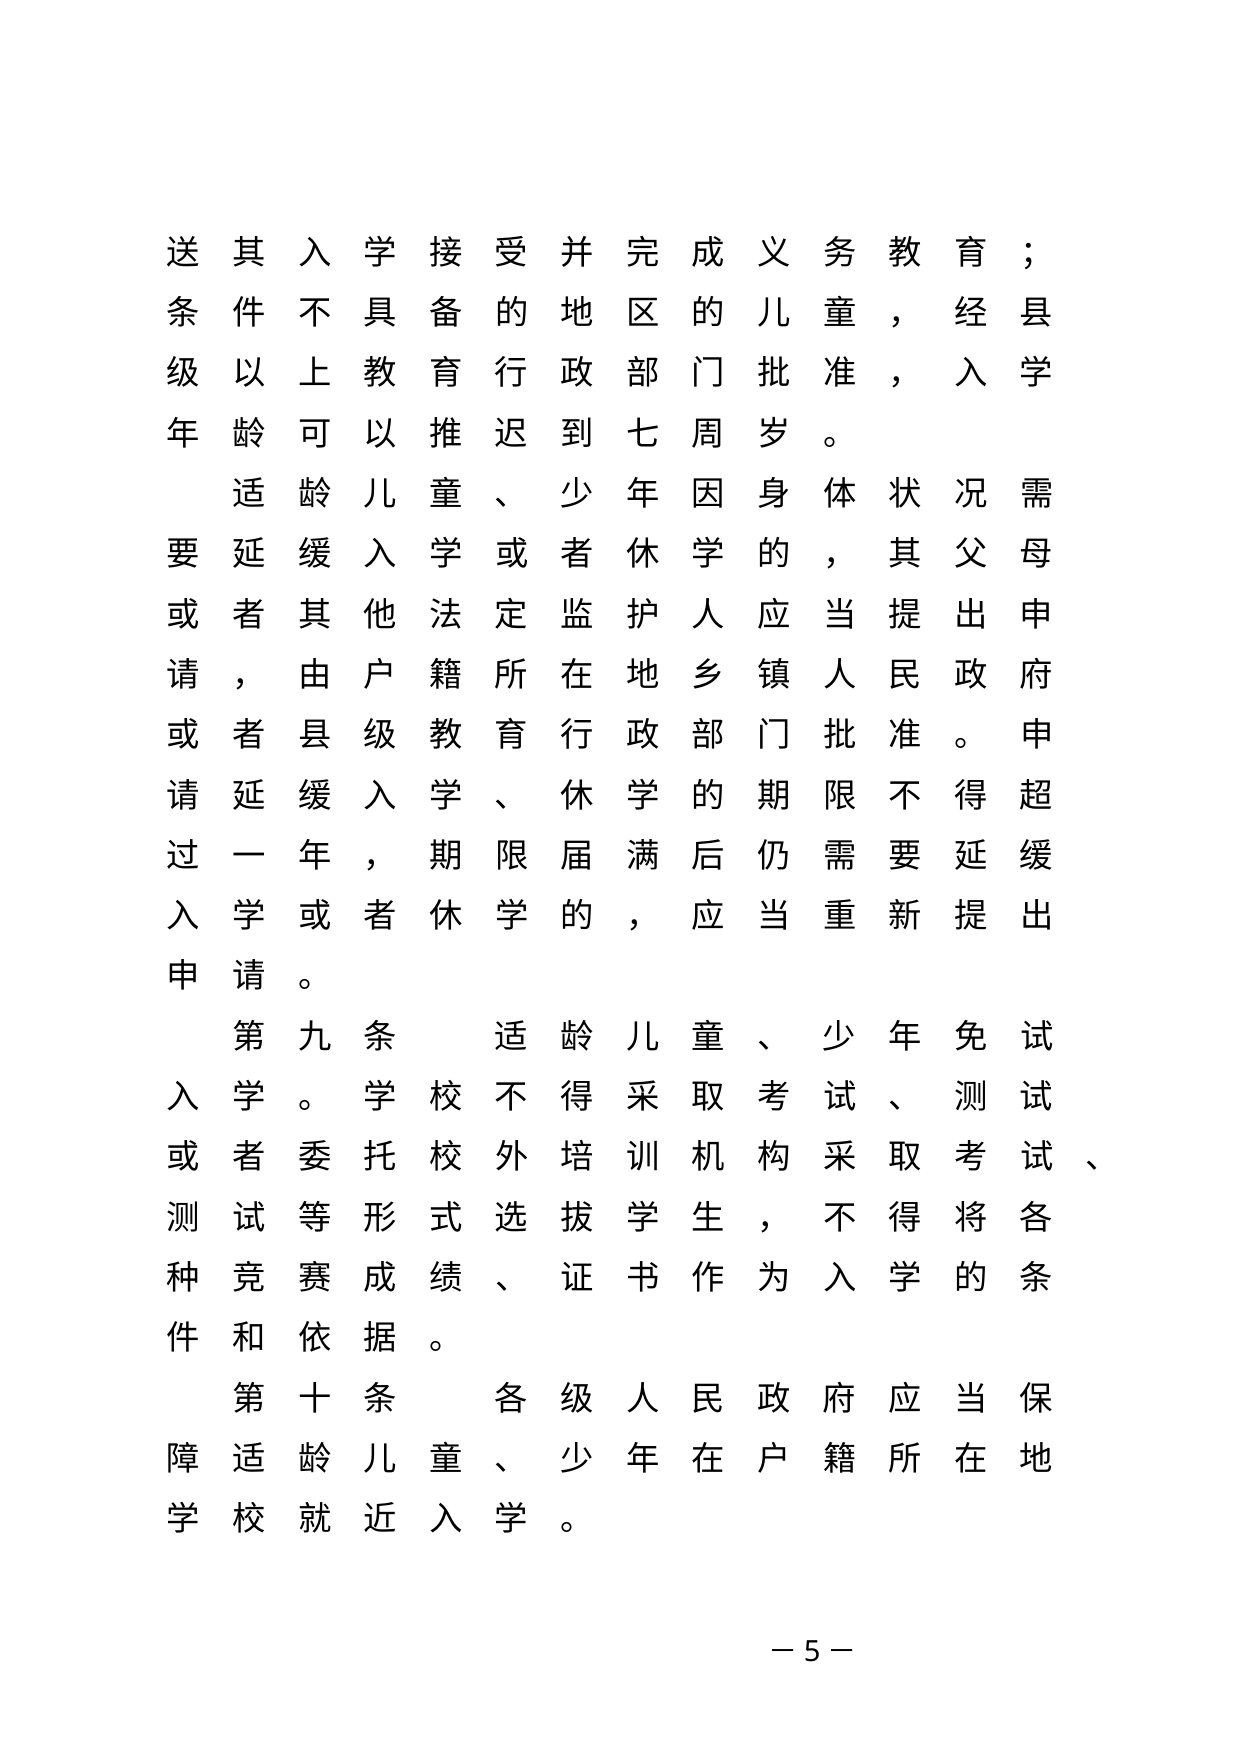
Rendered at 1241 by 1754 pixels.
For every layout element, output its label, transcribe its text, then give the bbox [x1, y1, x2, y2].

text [167, 219, 1085, 461]
text 第九条 适龄儿童、少年免试入学。学校不得采取考试、测试或者委托校外培训机构采取考试、测试等形式选拔学生，不得将各种竞赛成绩、证书作为入学的条件和依据。 [167, 1003, 1085, 1365]
text 第十条 各级人民政府应当保障适龄儿童、少年在户籍所在地学校就近入学。 [167, 1365, 1085, 1546]
text 适龄儿童、少年因身体状况需要延缓入学或者休学的，其父母或者其他法定监护人应当提出申请，由户籍所在地乡镇人民政府或者县级教育行政部门批准。申请延缓入学、休学的期限不得超过一年，期限届满后仍需要延缓入学或者休学的，应当重新提出申请。 [167, 461, 1085, 1003]
